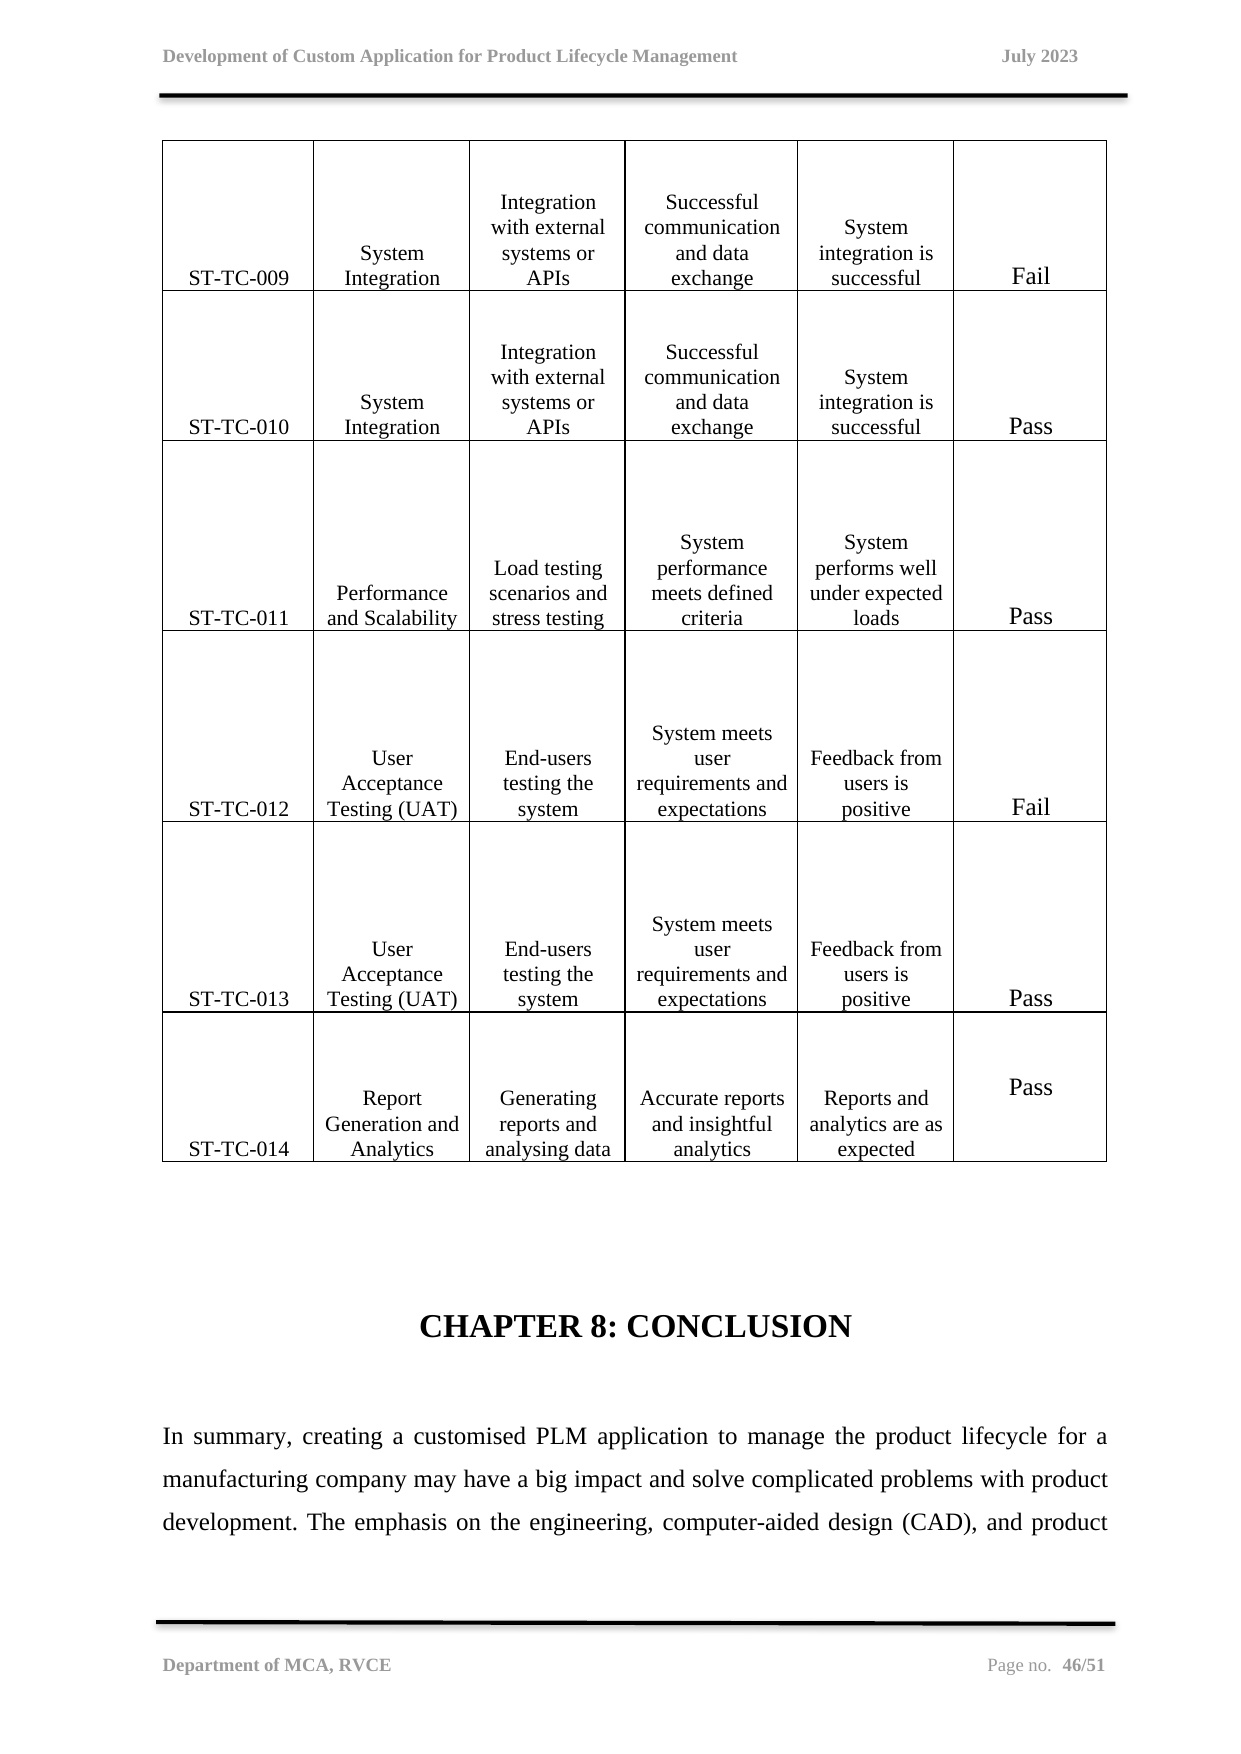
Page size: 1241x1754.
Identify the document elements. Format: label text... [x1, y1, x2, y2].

table_cell Feedback from users is positive [798, 631, 953, 821]
table_cell System meets user requirements and expectations [626, 631, 797, 821]
table_cell Pass [954, 291, 1106, 439]
table_cell ST-TC-009 [163, 141, 313, 290]
table_cell Successful communication and data exchange [626, 291, 797, 439]
table_cell Integration with external systems or APIs [470, 291, 624, 439]
table_cell End-users testing the system [470, 822, 624, 1011]
table_cell System Integration [314, 141, 469, 290]
table_cell System performance meets defined criteria [626, 441, 797, 630]
table_cell Pass [954, 822, 1106, 1011]
table_cell User Acceptance Testing (UAT) [314, 631, 469, 821]
table_cell Integration with external systems or APIs [470, 141, 624, 290]
table_cell Generating reports and analysing data [470, 1013, 624, 1161]
table_cell System meets user requirements and expectations [626, 822, 797, 1011]
table_cell Performance and Scalability [314, 441, 469, 630]
table_cell Pass [954, 441, 1106, 630]
table_cell Successful communication and data exchange [626, 141, 797, 290]
table_cell Report Generation and Analytics [314, 1013, 469, 1161]
table_cell End-users testing the system [470, 631, 624, 821]
table_cell System integration is successful [798, 141, 953, 290]
table_cell System performs well under expected loads [798, 441, 953, 630]
table_cell ST-TC-011 [163, 441, 313, 630]
table_cell Load testing scenarios and stress testing [470, 441, 624, 630]
table_cell Fail [954, 141, 1106, 290]
table_cell Pass [954, 1013, 1106, 1161]
table_cell Reports and analytics are as expected [798, 1013, 953, 1161]
table_cell System Integration [314, 291, 469, 439]
table_cell Accurate reports and insightful analytics [626, 1013, 797, 1161]
table_cell Feedback from users is positive [798, 822, 953, 1011]
table_cell ST-TC-010 [163, 291, 313, 439]
text CHAPTER 8: CONCLUSION [162, 1306, 1109, 1344]
table_cell ST-TC-014 [163, 1013, 313, 1161]
table_cell System integration is successful [798, 291, 953, 439]
table_cell ST-TC-012 [163, 631, 313, 821]
table_cell Fail [954, 631, 1106, 821]
table_cell ST-TC-013 [163, 822, 313, 1011]
table_cell User Acceptance Testing (UAT) [314, 822, 469, 1011]
